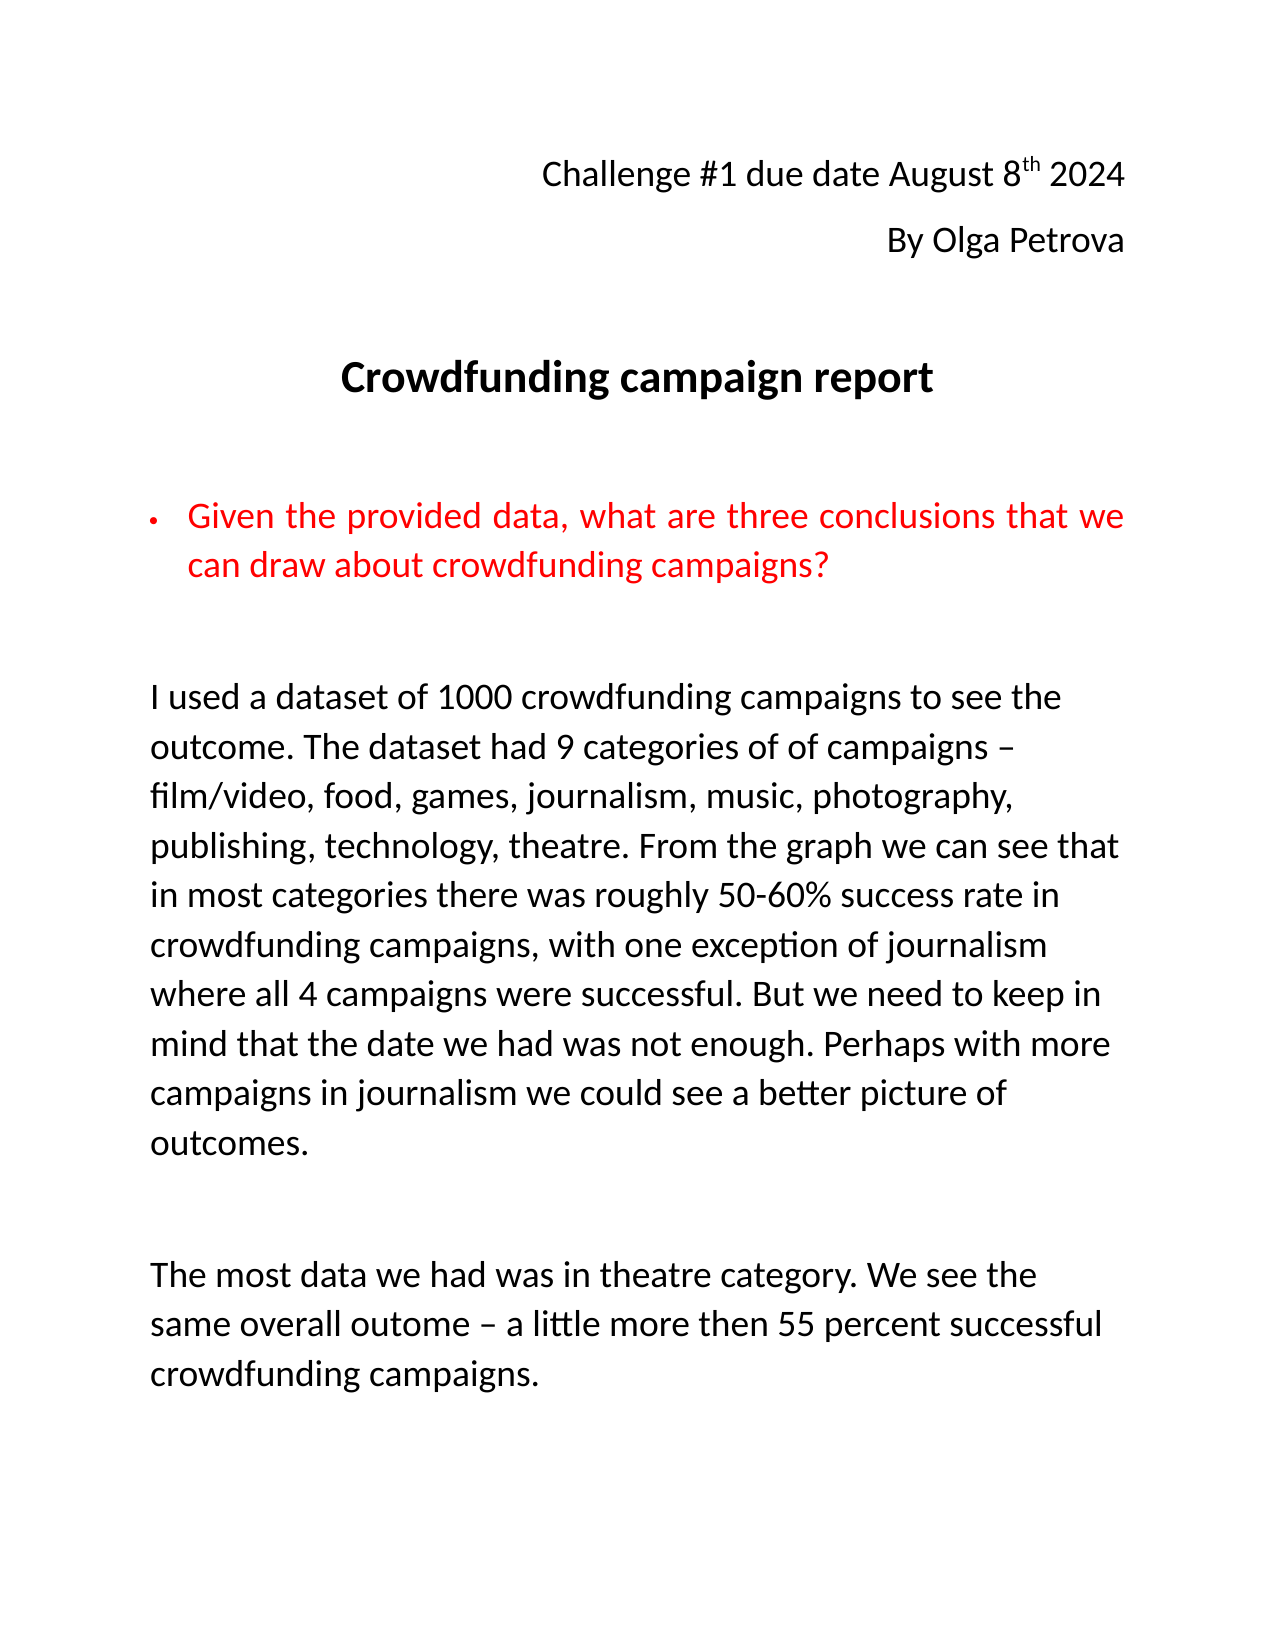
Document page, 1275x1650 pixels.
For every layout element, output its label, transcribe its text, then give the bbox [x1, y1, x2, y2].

text By Olga Petrova [150, 216, 1125, 262]
text The most data we had was in theatre category. We see the same overall outome – a little more then 55 percent successful crowdfunding campaigns. [150, 1251, 1125, 1396]
text I used a dataset of 1000 crowdfunding campaigns to see the outcome. The dataset had 9 categories of of campaigns – film/video, food, games, journalism, music, photography, publishing, technology, theatre. From the graph we can see that in most categories there was roughly 50-60% success rate in crowdfunding campaigns, with one exception of journalism where all 4 campaigns were successful. But we need to keep in mind that the date we had was not enough. Perhaps with more campaigns in journalism we could see a better picture of outcomes. [150, 673, 1125, 1164]
list Given the provided data, what are three conclusions that we can draw about crowdfunding campaigns? [150, 492, 1125, 587]
text Challenge #1 due date August 8th 2024 [150, 150, 1125, 196]
text Crowdfunding campaign report [150, 348, 1125, 404]
